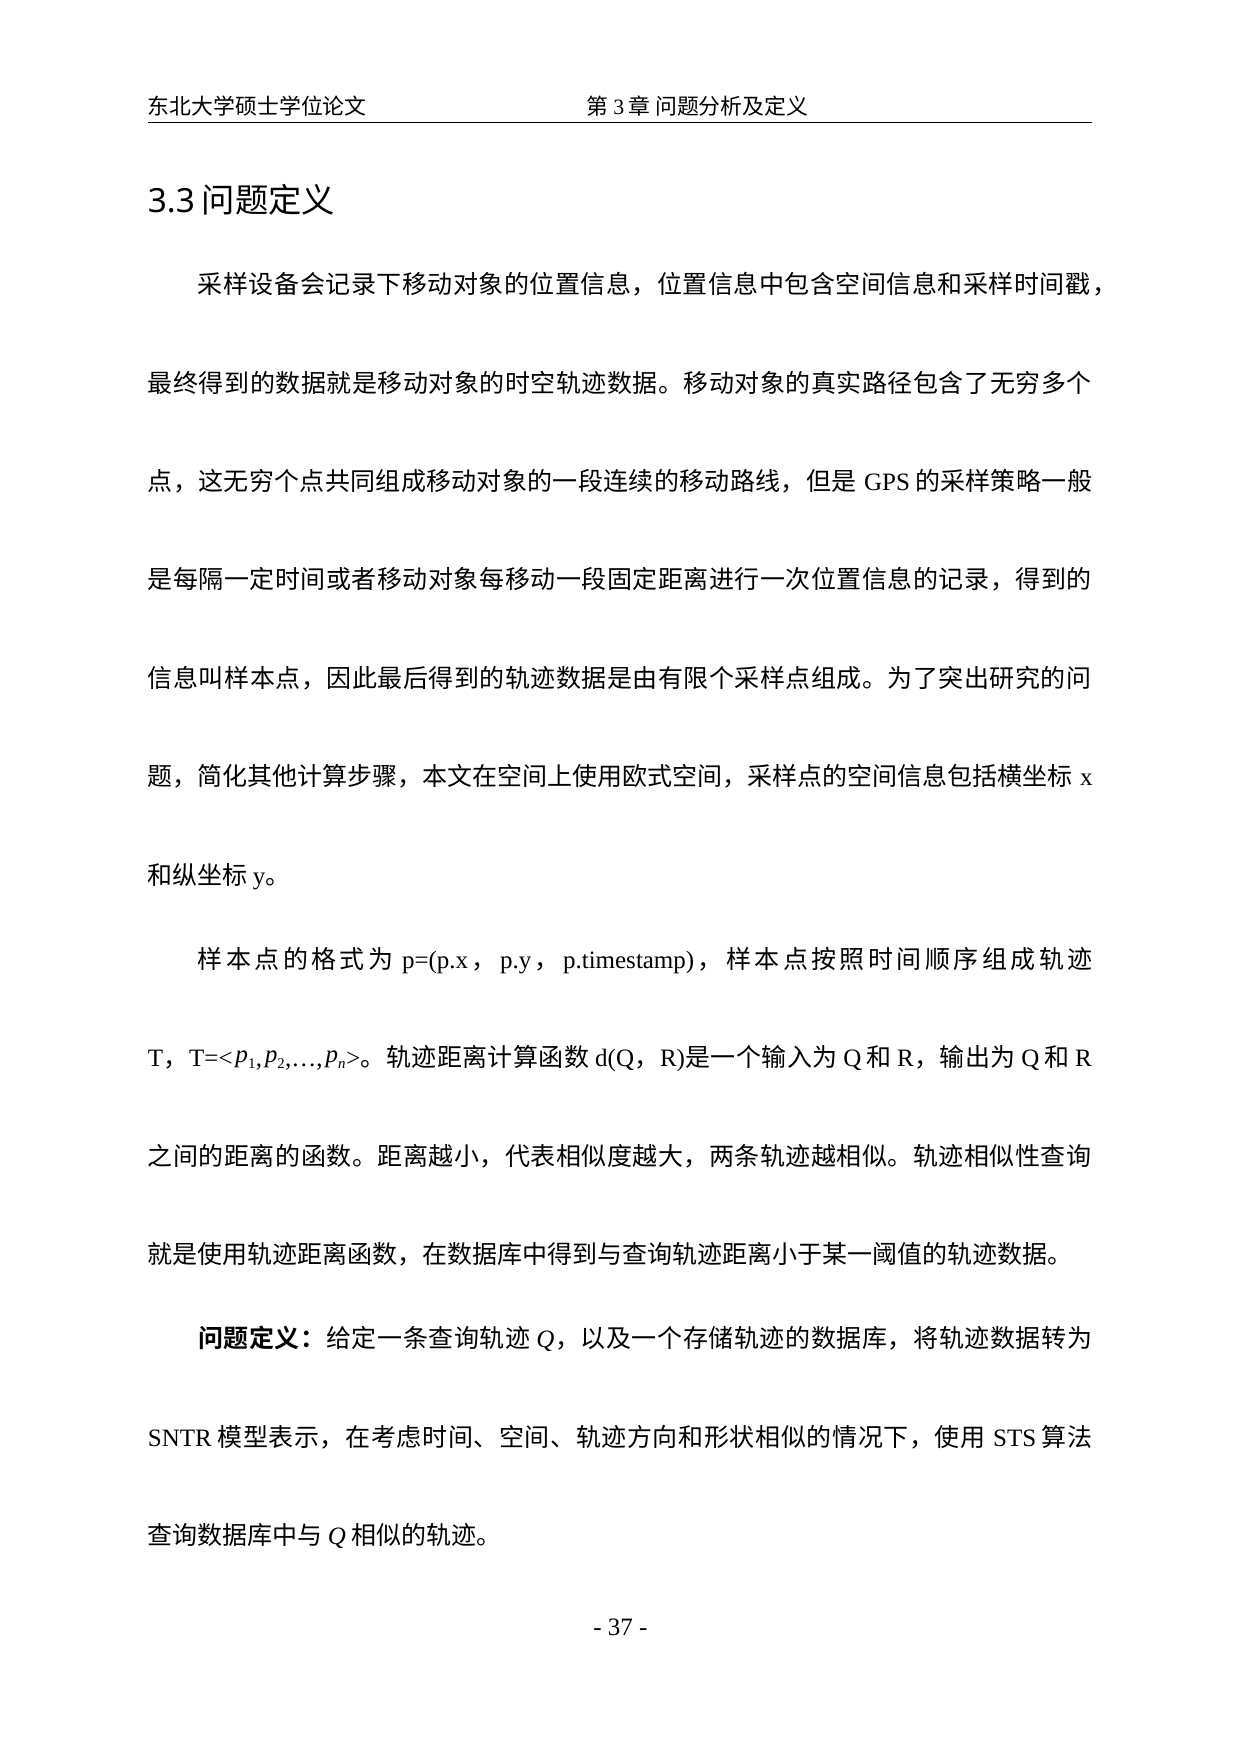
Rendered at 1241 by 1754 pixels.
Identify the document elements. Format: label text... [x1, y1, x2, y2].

text 样本点的格式为p=(p.x，p.y，p.timestamp)，样本点按照时间顺序组成轨迹T，T=<,,…,>。轨迹距离计算函数d(Q，R)是一个输入为Q和R，输出为Q和R之间的距离的函数。距离越小，代表相似度越大，两条轨迹越相似。轨迹相似性查询就是使用轨迹距离函数，在数据库中得到与查询轨迹距离小于某一阈值的轨迹数据。 [148, 923, 1092, 1287]
subtitle 3.3问题定义 [148, 164, 1092, 232]
text 问题定义：给定一条查询轨迹Q，以及一个存储轨迹的数据库，将轨迹数据转为SNTR模型表示，在考虑时间、空间、轨迹方向和形状相似的情况下，使用STS算法查询数据库中与Q相似的轨迹。 [148, 1303, 1092, 1568]
text 采样设备会记录下移动对象的位置信息，位置信息中包含空间信息和采样时间戳，最终得到的数据就是移动对象的时空轨迹数据。移动对象的真实路径包含了无穷多个点，这无穷个点共同组成移动对象的一段连续的移动路线，但是GPS的采样策略一般是每隔一定时间或者移动对象每移动一段固定距离进行一次位置信息的记录，得到的信息叫样本点，因此最后得到的轨迹数据是由有限个采样点组成。为了突出研究的问题，简化其他计算步骤，本文在空间上使用欧式空间，采样点的空间信息包括横坐标x和纵坐标y。 [148, 249, 1092, 907]
